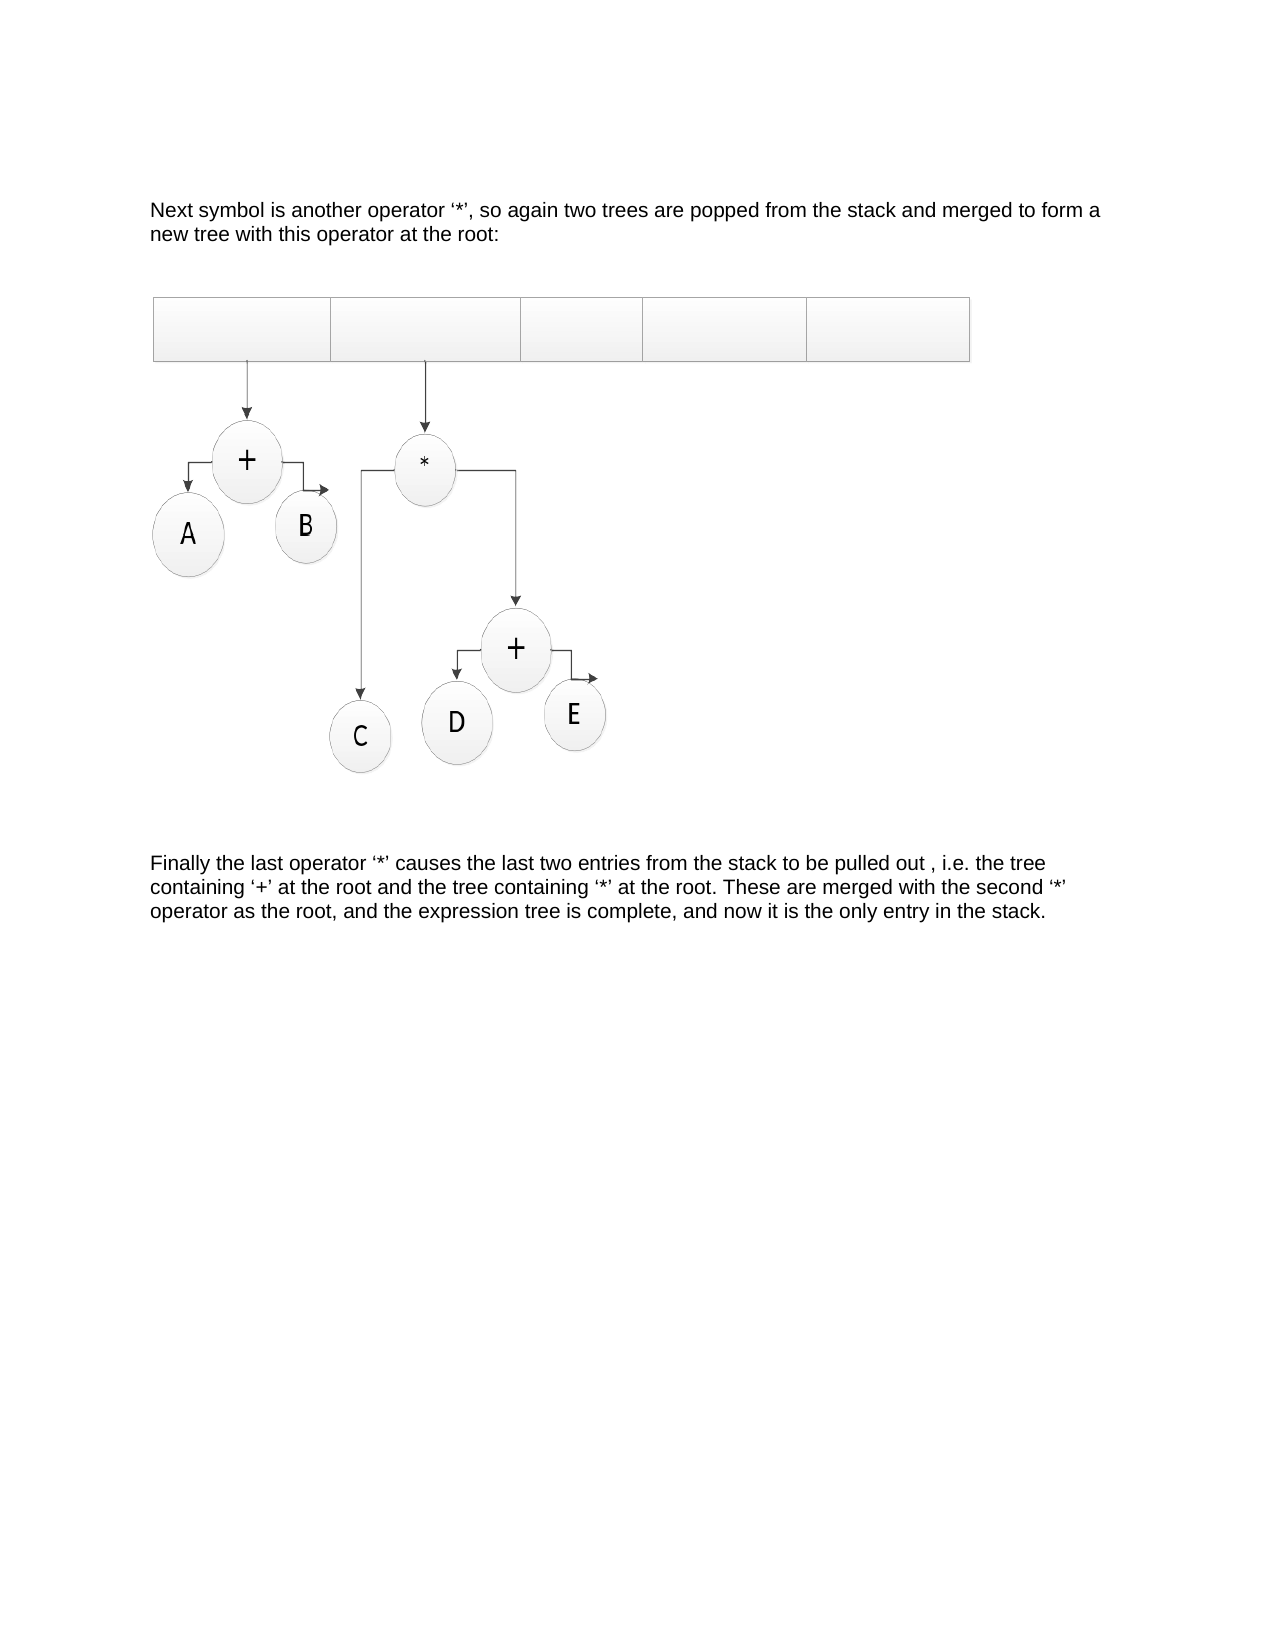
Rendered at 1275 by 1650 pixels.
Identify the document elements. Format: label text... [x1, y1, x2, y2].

text Finally the last operator ‘*’ causes the last two entries from the stack to be pulled out , i.e. the tree containing ‘+’ at the root and the tree containing ‘*’ at the root. These are merged with the second ‘*’ operator as the root, and the expression tree is complete, and now it is the only entry in the stack. [150, 851, 1125, 923]
text Next symbol is another operator ‘*’, so again two trees are popped from the stack and merged to form a new tree with this operator at the root: [150, 198, 1125, 246]
